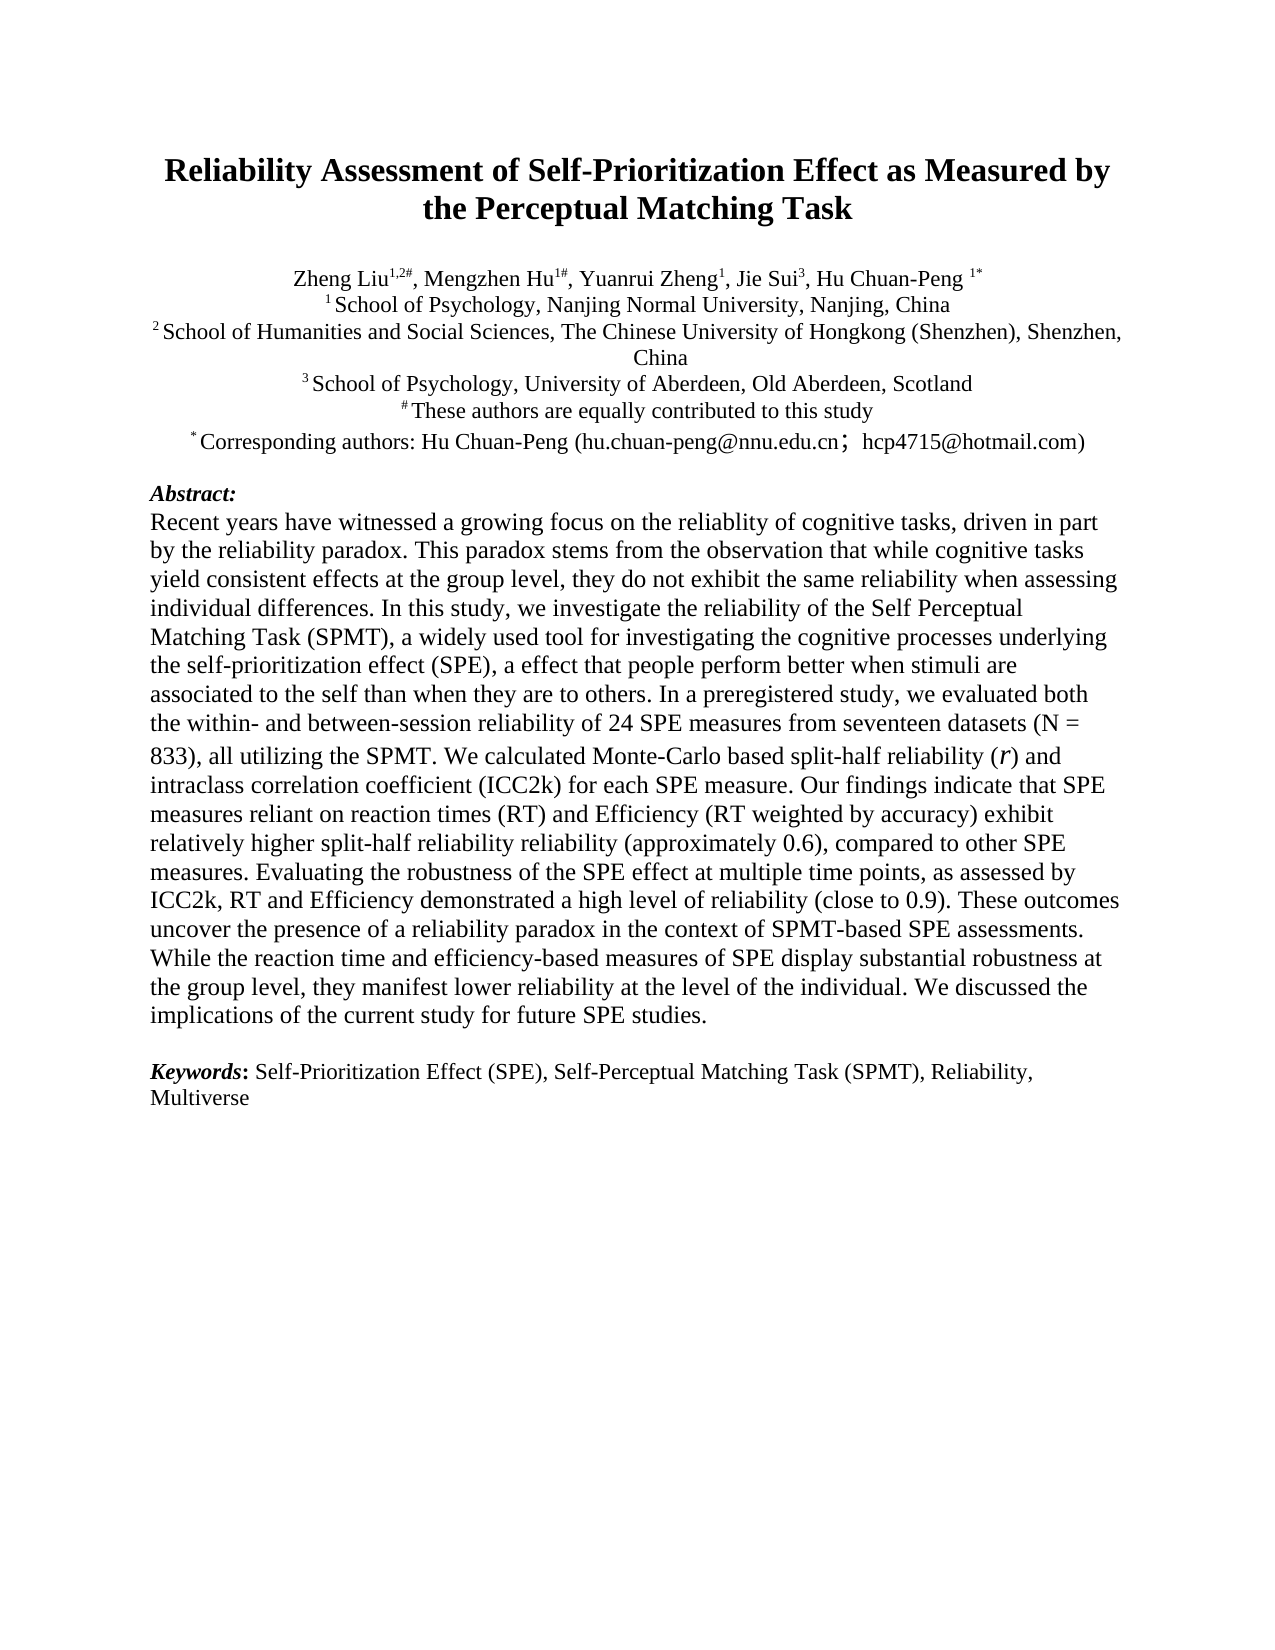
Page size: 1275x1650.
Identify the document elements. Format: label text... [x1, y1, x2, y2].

text Abstract: [150, 480, 1125, 507]
text 1 School of Psychology, Nanjing Normal University, Nanjing, China [150, 291, 1125, 318]
text Zheng Liu1,2#, Mengzhen Hu1#, Yuanrui Zheng1, Jie Sui3, Hu Chuan-Peng 1* [150, 265, 1125, 291]
text Reliability Assessment of Self-Prioritization Effect as Measured by the Perceptual Matching Task [150, 150, 1125, 227]
text Recent years have witnessed a growing focus on the reliablity of cognitive tasks, driven in part by the reliability paradox. This paradox stems from the observation that while cognitive tasks yield consistent effects at the group level, they do not exhibit the same reliability when assessing individual differences. In this study, we investigate the reliability of the Self Perceptual Matching Task (SPMT), a widely used tool for investigating the cognitive processes underlying the self-prioritization effect (SPE), a effect that people perform better when stimuli are associated to the self than when they are to others. In a preregistered study, we evaluated both the within- and between-session reliability of 24 SPE measures from seventeen datasets (N = 833), all utilizing the SPMT. We calculated Monte-Carlo based split-half reliability (r) and intraclass correlation coefficient (ICC2k) for each SPE measure. Our findings indicate that SPE measures reliant on reaction times (RT) and Efficiency (RT weighted by accuracy) exhibit relatively higher split-half reliability reliability (approximately 0.6), compared to other SPE measures. Evaluating the robustness of the SPE effect at multiple time points, as assessed by ICC2k, RT and Efficiency demonstrated a high level of reliability (close to 0.9). These outcomes uncover the presence of a reliability paradox in the context of SPMT-based SPE assessments. While the reaction time and efficiency-based measures of SPE display substantial robustness at the group level, they manifest lower reliability at the level of the individual. We discussed the implications of the current study for future SPE studies. [150, 507, 1125, 1029]
text 3 School of Psychology, University of Aberdeen, Old Aberdeen, Scotland [150, 370, 1125, 397]
text Keywords: Self-Prioritization Effect (SPE), Self-Perceptual Matching Task (SPMT), Reliability, Multiverse [150, 1058, 1125, 1111]
text # These authors are equally contributed to this study [150, 397, 1125, 423]
text * Corresponding authors: Hu Chuan-Peng (hu.chuan-peng@nnu.edu.cn；hcp4715@hotmail.com) [150, 423, 1125, 456]
text 2 School of Humanities and Social Sciences, The Chinese University of Hongkong (Shenzhen), Shenzhen, China [150, 318, 1125, 370]
